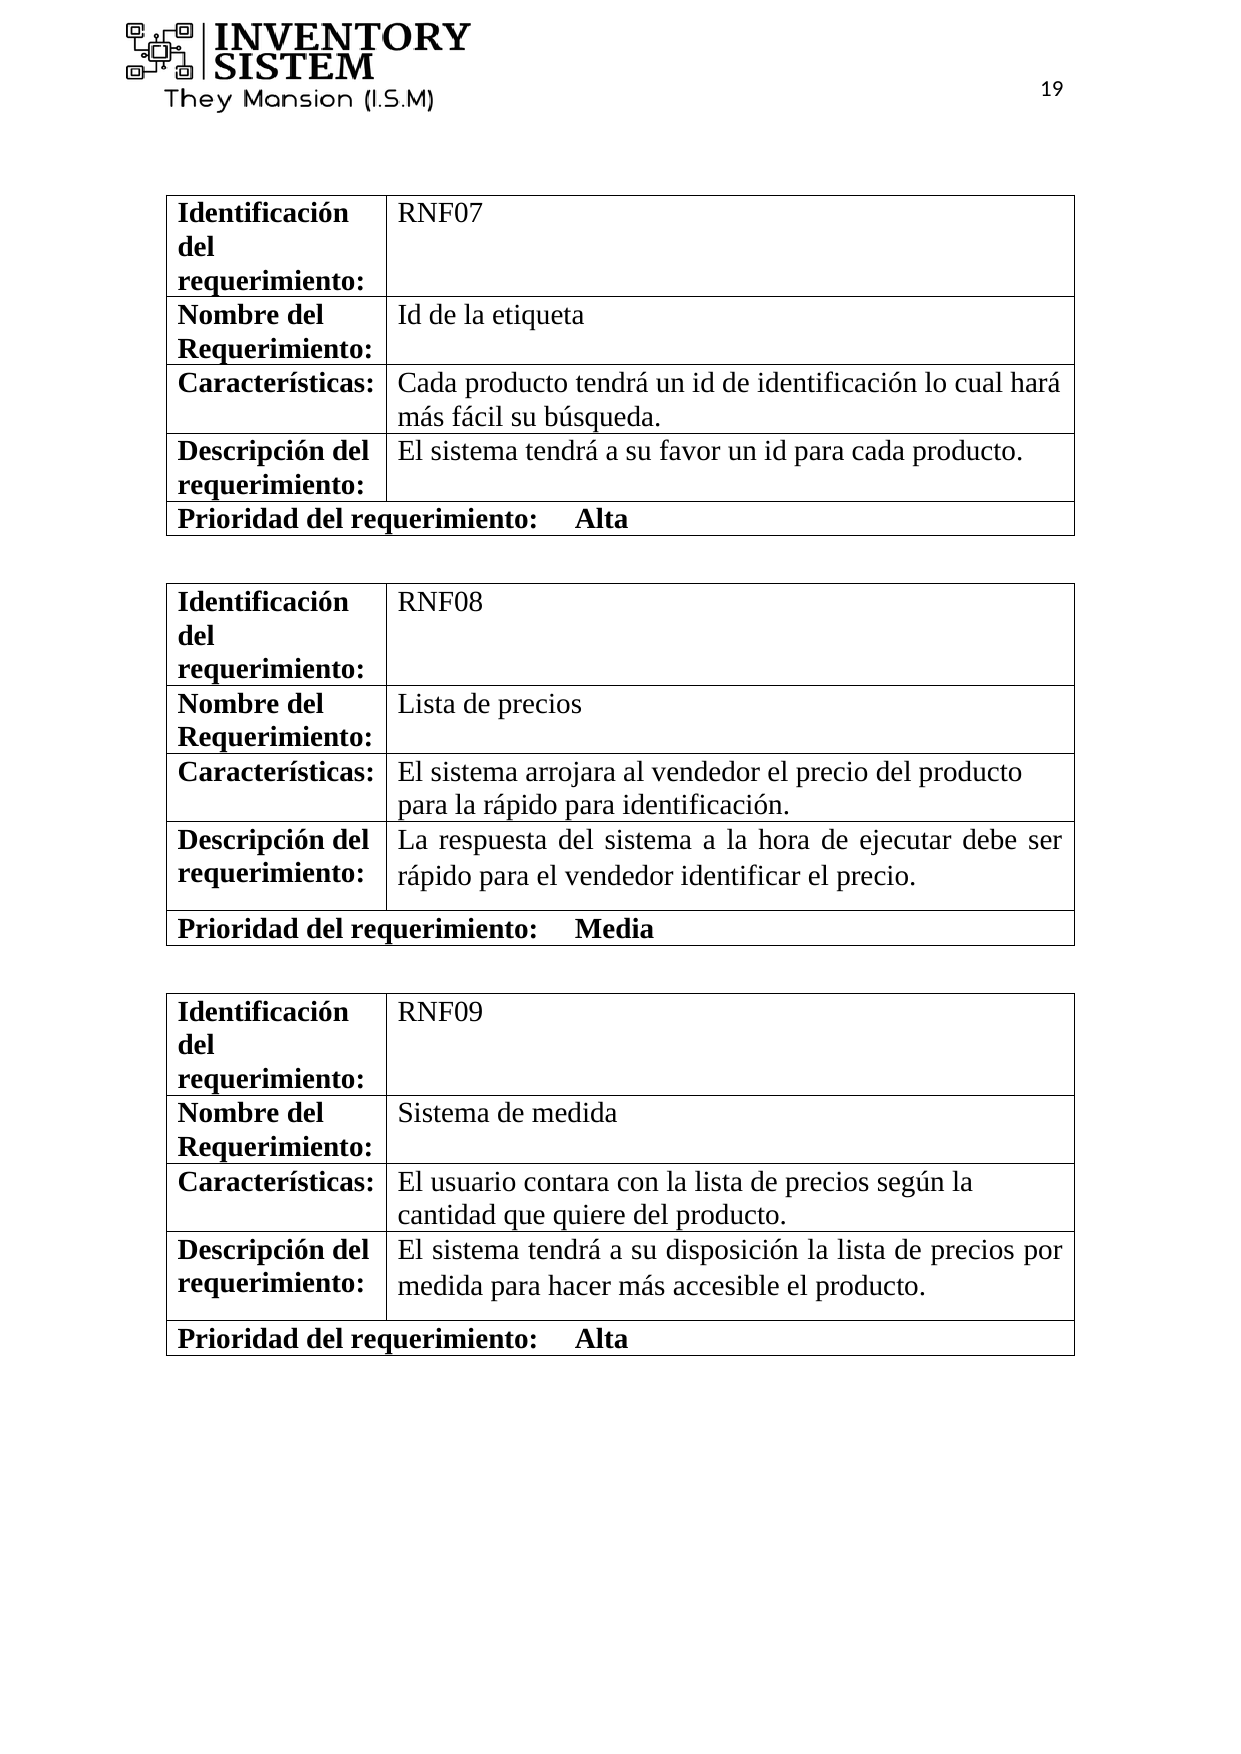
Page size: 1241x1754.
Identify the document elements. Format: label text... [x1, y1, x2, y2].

table_header Identificación del requerimiento: [167, 196, 386, 296]
table_header RNF08 [387, 584, 1074, 685]
table_cell El usuario contara con la lista de precios según la cantidad que quiere del producto. [387, 1164, 1074, 1231]
picture [114, 13, 489, 123]
table_cell Características: [167, 1164, 386, 1231]
table_cell Nombre del Requerimiento: [167, 297, 386, 364]
table_cell Prioridad del requerimiento: Alta [167, 502, 1074, 535]
table_header Identificación del requerimiento: [167, 994, 386, 1094]
table_cell Sistema de medida [387, 1096, 1074, 1163]
table_cell Descripción del requerimiento: [167, 1232, 386, 1320]
table_cell Descripción del requerimiento: [167, 434, 386, 501]
table_cell Id de la etiqueta [387, 297, 1074, 364]
table_cell Prioridad del requerimiento: Alta [167, 1321, 1074, 1355]
table_cell Características: [167, 365, 386, 432]
table_cell Descripción del requerimiento: [167, 822, 386, 910]
table_cell Prioridad del requerimiento: Media [167, 911, 1074, 945]
table_cell Nombre del Requerimiento: [167, 1096, 386, 1163]
table_header RNF09 [387, 994, 1074, 1094]
table_cell La respuesta del sistema a la hora de ejecutar debe ser rápido para el vendedor identificar el precio. [387, 822, 1074, 910]
table_cell Lista de precios [387, 686, 1074, 753]
table_cell Características: [167, 754, 386, 821]
table_cell Nombre del Requerimiento: [167, 686, 386, 753]
table_header RNF07 [387, 196, 1074, 296]
table_header Identificación del requerimiento: [167, 584, 386, 685]
table_cell Cada producto tendrá un id de identificación lo cual hará más fácil su búsqueda. [387, 365, 1074, 432]
table_cell El sistema arrojara al vendedor el precio del producto para la rápido para identificación. [387, 754, 1074, 821]
table_cell El sistema tendrá a su disposición la lista de precios por medida para hacer más accesible el producto. [387, 1232, 1074, 1320]
table_cell El sistema tendrá a su favor un id para cada producto. [387, 434, 1074, 501]
